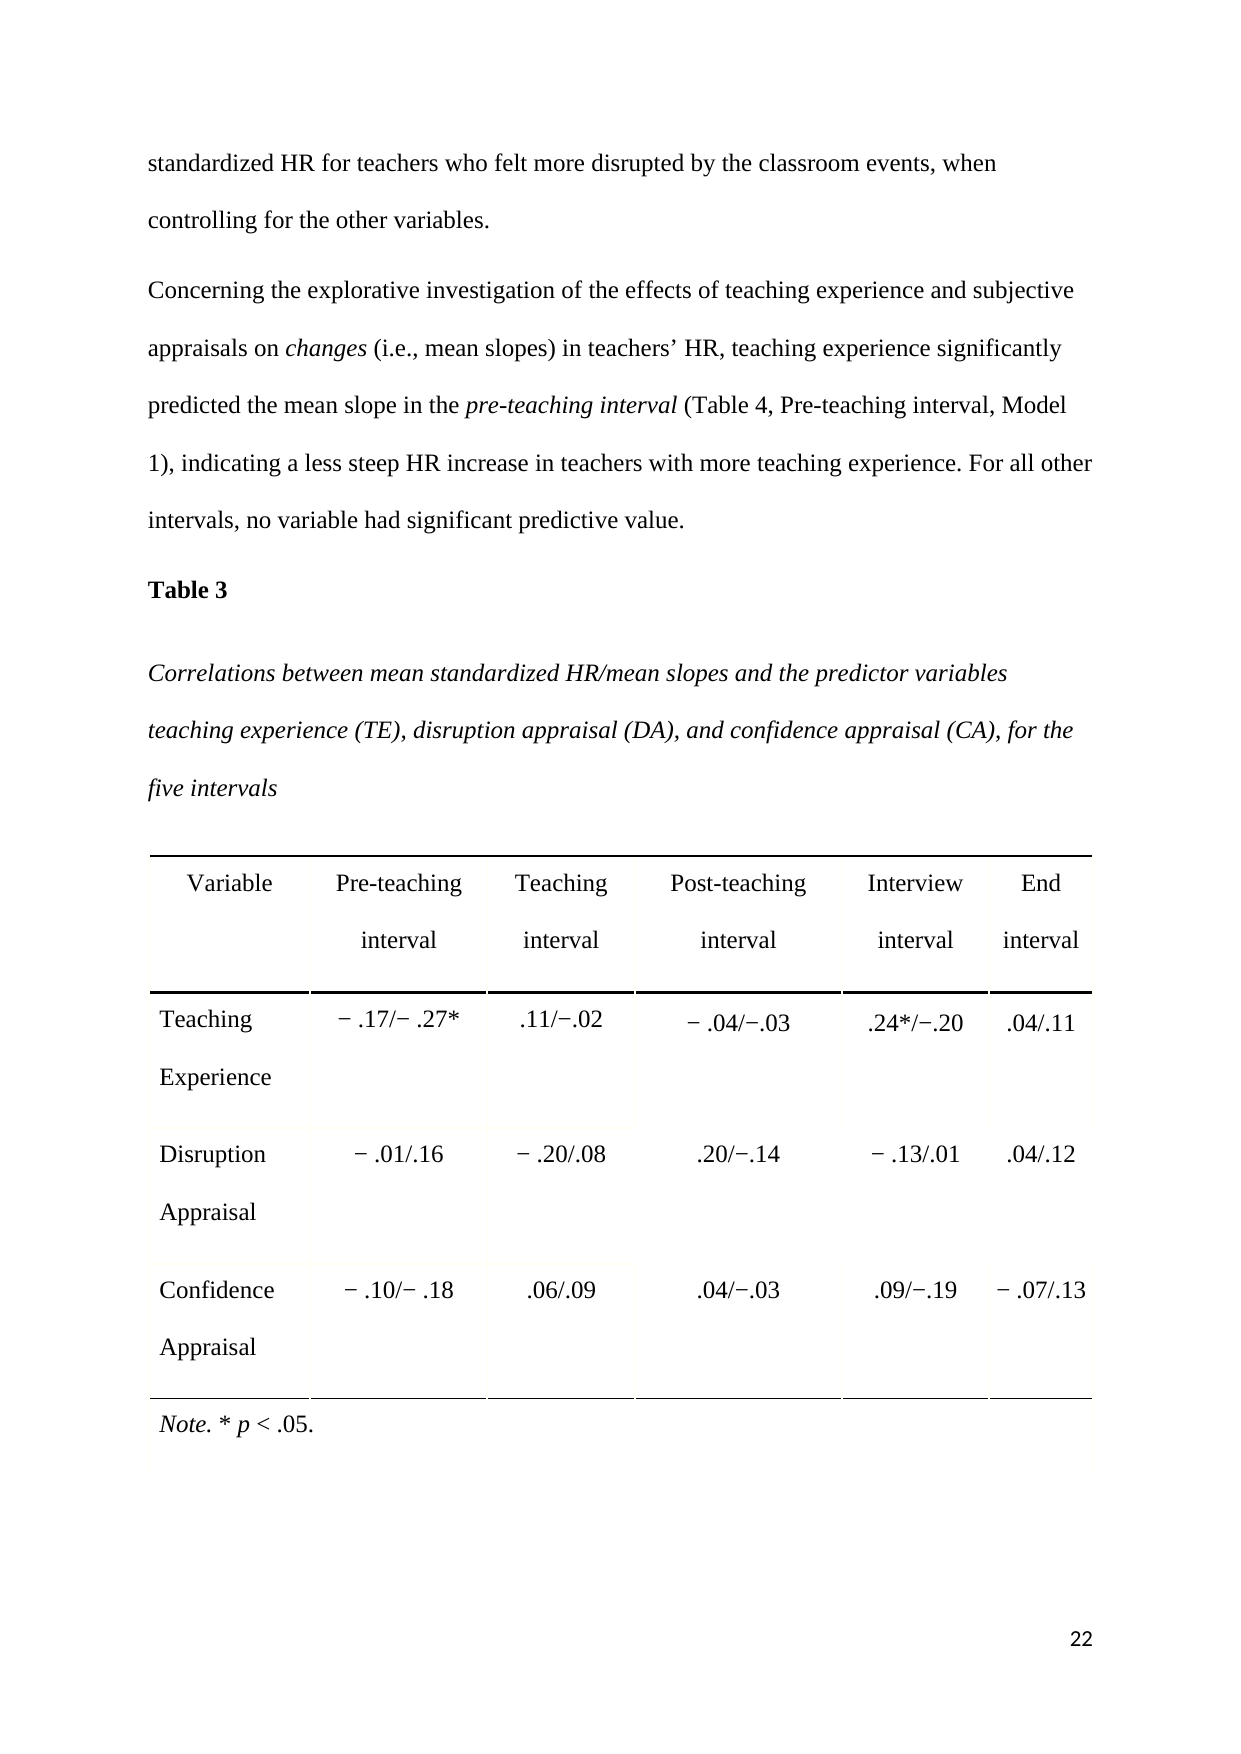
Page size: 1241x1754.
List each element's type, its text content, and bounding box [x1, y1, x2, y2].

table_cell Teaching Experience [150, 994, 309, 1127]
table_header Post-teaching interval [636, 857, 841, 991]
table_header Pre-teaching interval [311, 857, 486, 991]
table_cell − .17/− .27* [311, 994, 486, 1127]
table_cell Confidence Appraisal [150, 1265, 309, 1398]
text Table 3 [148, 575, 1093, 604]
table_cell .04/.12 [989, 1127, 1093, 1262]
table_cell .11/−.02 [488, 994, 634, 1127]
text Concerning the explorative investigation of the effects of teaching experience and subjective appraisals on changes (i.e., mean slopes) in teachers’ HR, teaching experience significantly predicted the mean slope in the pre-teaching interval (Table 4, Pre-teaching interval, Model 1), indicating a less steep HR increase in teachers with more teaching experience. For all other intervals, no variable had significant predictive value. [148, 275, 1093, 534]
table_cell .24*/−.20 [843, 994, 988, 1127]
table_cell − .13/.01 [842, 1127, 989, 1262]
table_header Teaching interval [488, 857, 634, 991]
table_header Variable [150, 857, 309, 991]
table_cell .20/−.14 [635, 1127, 842, 1262]
table_header Interview interval [843, 857, 988, 991]
table_cell − .10/− .18 [311, 1265, 486, 1398]
table_header End interval [990, 857, 1092, 991]
table_cell .04/.11 [990, 994, 1092, 1127]
table_cell Note. * p < .05. [150, 1399, 1092, 1475]
text Correlations between mean standardized HR/mean slopes and the predictor variables teaching experience (TE), disruption appraisal (DA), and confidence appraisal (CA), for the five intervals [148, 658, 1093, 801]
table_cell − .20/.08 [488, 1129, 635, 1262]
table_cell − .07/.13 [990, 1263, 1092, 1398]
table_cell − .01/.16 [311, 1129, 486, 1262]
table_cell .04/−.03 [636, 1263, 841, 1398]
table_cell Disruption Appraisal [150, 1129, 309, 1262]
table_cell .06/.09 [488, 1265, 634, 1398]
table_cell .09/−.19 [843, 1263, 988, 1398]
table_cell − .04/−.03 [636, 994, 841, 1127]
